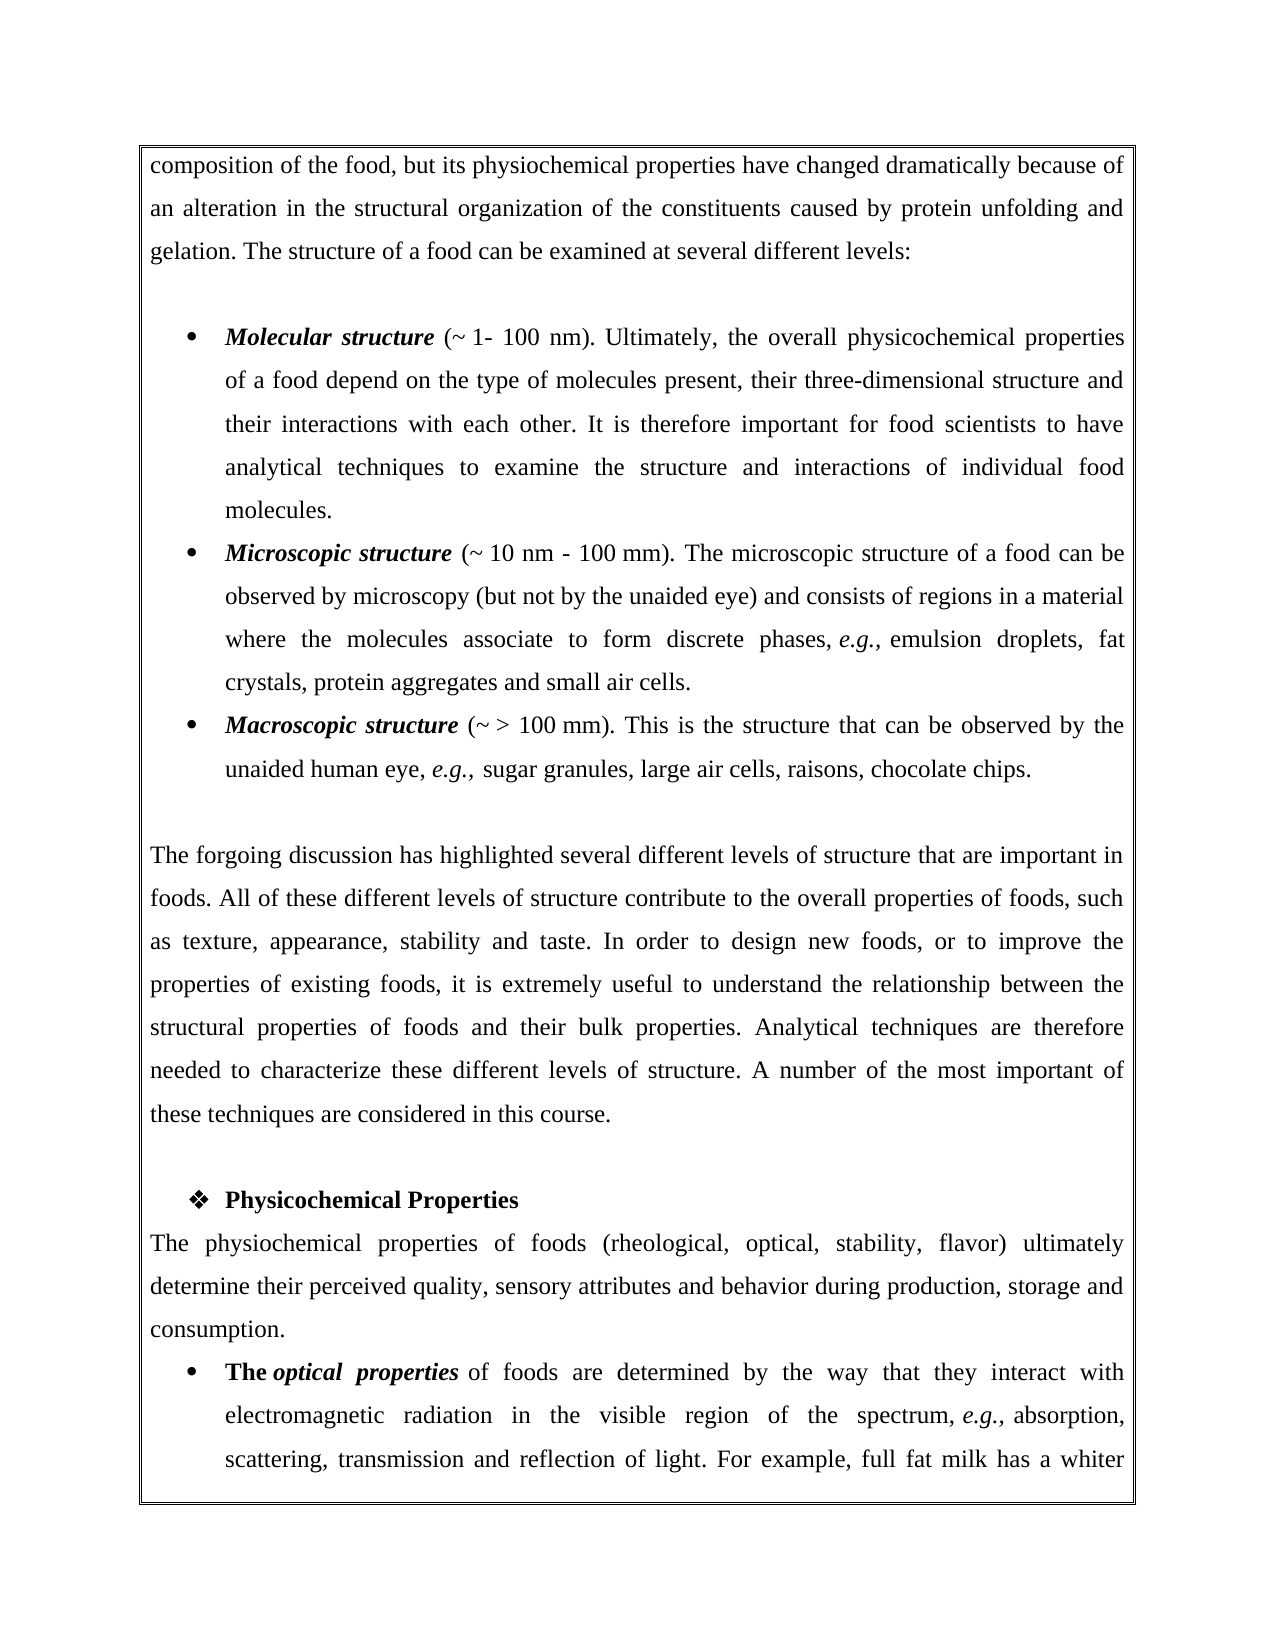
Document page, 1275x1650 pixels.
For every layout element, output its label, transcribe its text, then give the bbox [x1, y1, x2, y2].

list Molecular structure (~ 1- 100 nm). Ultimately, the overall physicochemical properties of a food depend on the type of molecules present, their three-dimensional structure and their interactions with each other. It is therefore important for food scientists to have analytical techniques to examine the structure and interactions of individual food molecules. [187, 322, 1125, 524]
list Macroscopic structure (~ > 100 mm). This is the structure that can be observed by the unaided human eye, e.g., sugar granules, large air cells, raisons, chocolate chips. [187, 711, 1125, 782]
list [187, 1357, 1125, 1472]
text The physiochemical properties of foods (rheological, optical, stability, flavor) ultimately determine their perceived quality, sensory attributes and behavior during production, storage and consumption. [150, 1228, 1125, 1343]
list Microscopic structure (~ 10 nm - 100 mm). The microscopic structure of a food can be observed by microscopy (but not by the unaided eye) and consists of regions in a material where the molecules associate to form discrete phases, e.g., emulsion droplets, fat crystals, protein aggregates and small air cells. [187, 538, 1125, 696]
text The forgoing discussion has highlighted several different levels of structure that are important in foods. All of these different levels of structure contribute to the overall properties of foods, such as texture, appearance, stability and taste. In order to design new foods, or to improve the properties of existing foods, it is extremely useful to understand the relationship between the structural properties of foods and their bulk properties. Analytical techniques are therefore needed to characterize these different levels of structure. A number of the most important of these techniques are considered in this course. [150, 840, 1125, 1127]
list Physicochemical Properties [187, 1185, 1125, 1214]
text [150, 150, 1125, 265]
